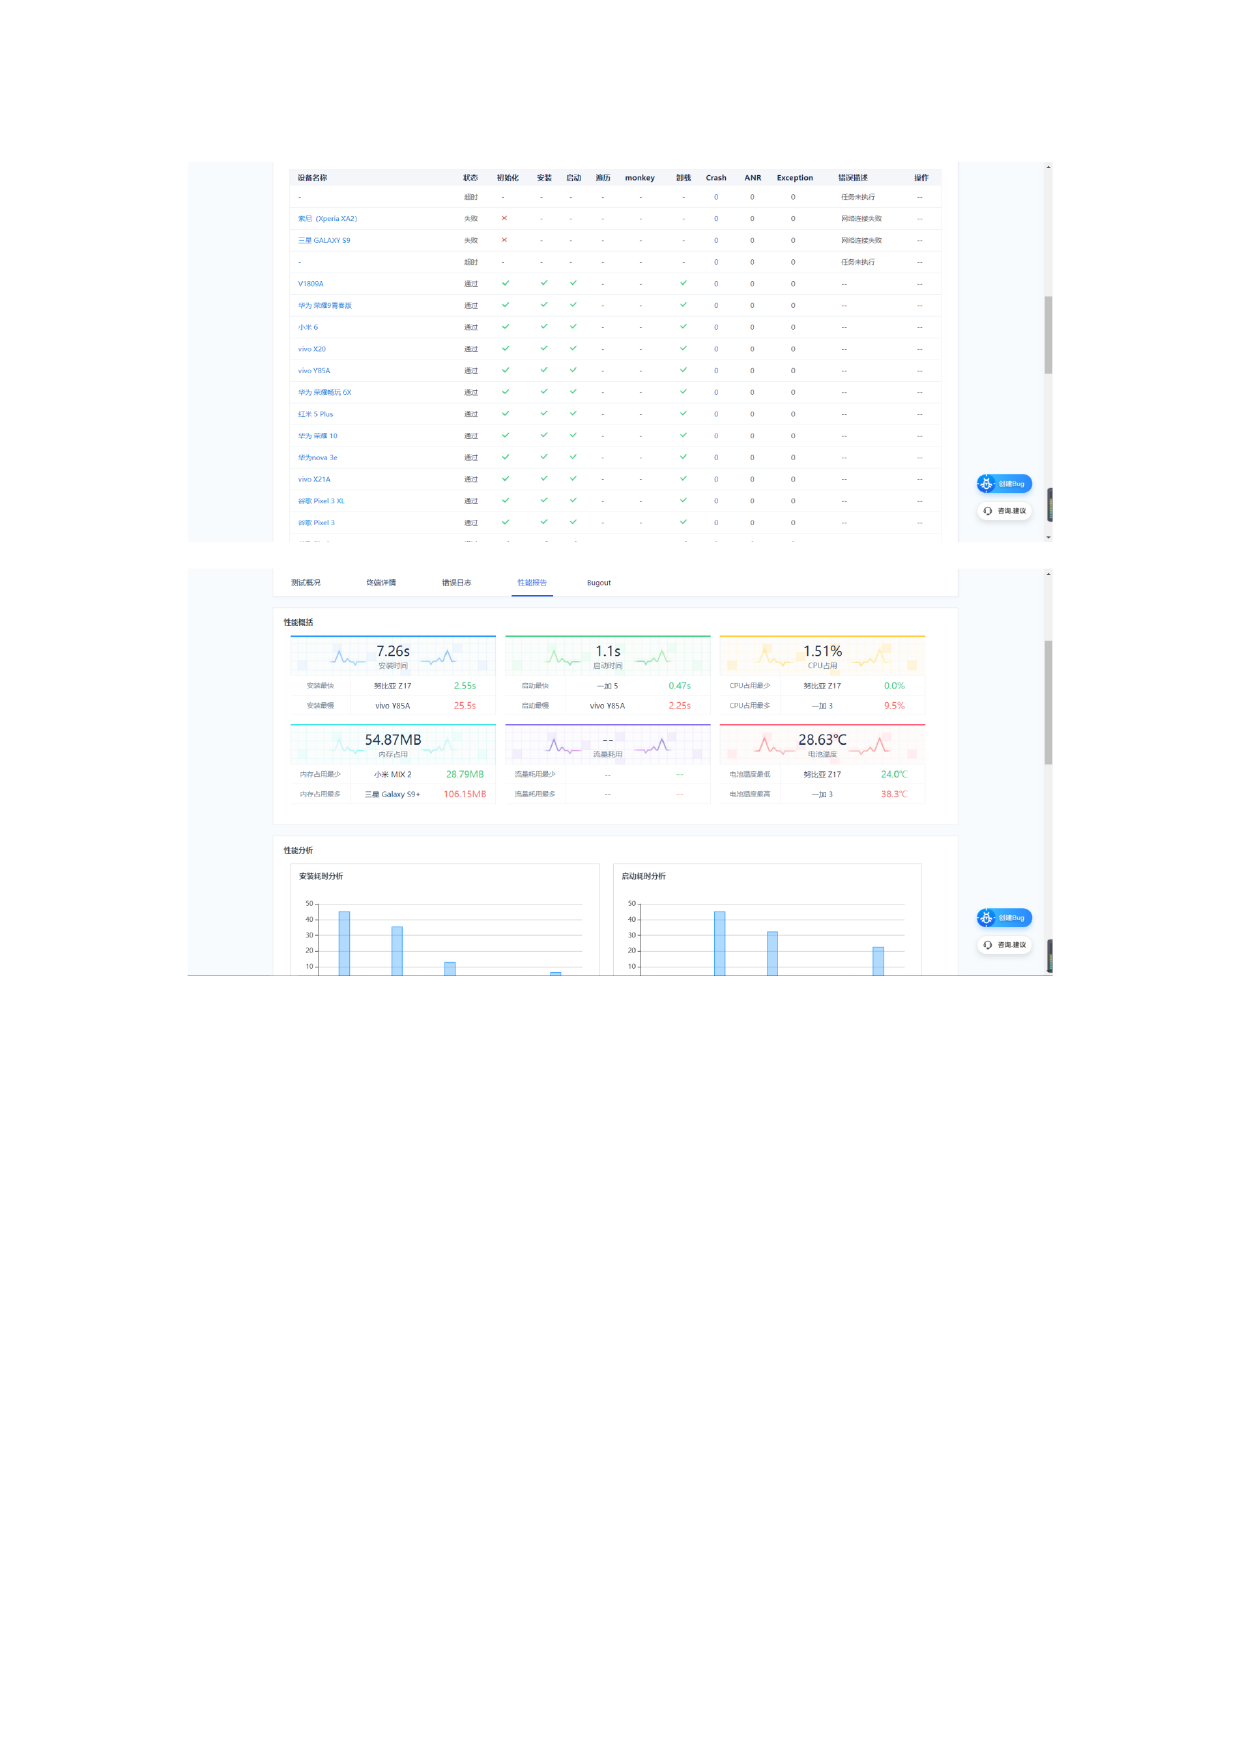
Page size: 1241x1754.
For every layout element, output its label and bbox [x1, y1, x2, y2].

picture [187, 162, 1053, 542]
picture [187, 568, 1053, 976]
